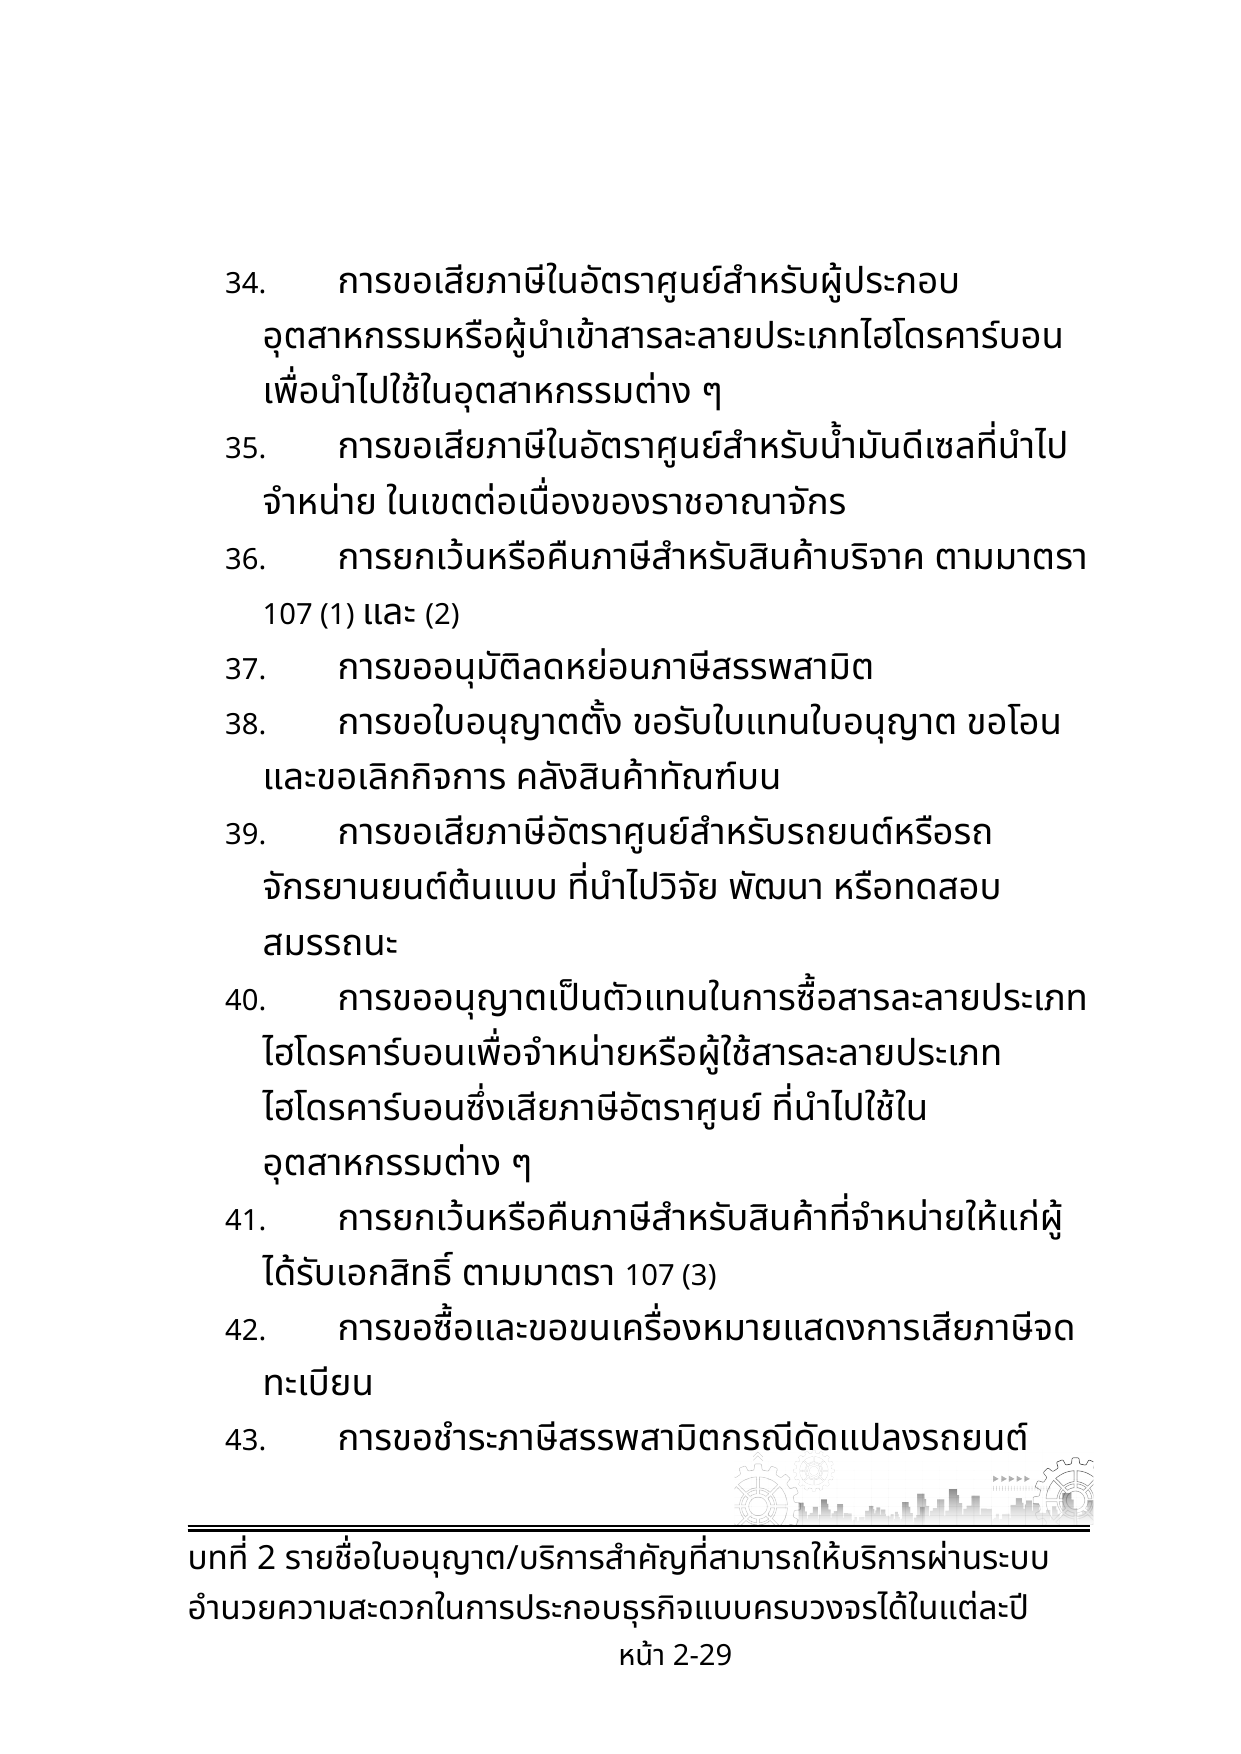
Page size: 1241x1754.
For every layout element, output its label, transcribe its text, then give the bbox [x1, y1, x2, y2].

list การขอชำระภาษีสรรพสามิตกรณีดัดแปลงรถยนต์ [225, 1412, 1090, 1467]
list การขอใบอนุญาตตั้ง ขอรับใบแทนใบอนุญาต ขอโอน และขอเลิกกิจการ คลังสินค้าทัณฑ์บน [225, 696, 1090, 806]
list การขออนุมัติลดหย่อนภาษีสรรพสามิต [225, 641, 1090, 696]
list การขอเสียภาษีในอัตราศูนย์สำหรับผู้ประกอบอุตสาหกรรมหรือผู้นำเข้าสารละลายประเภทไฮโดรคาร์บอน เพื่อนำไปใช้ในอุตสาหกรรมต่าง ๆ [225, 255, 1090, 420]
list การขอเสียภาษีอัตราศูนย์สำหรับรถยนต์หรือรถจักรยานยนต์ต้นแบบ ที่นำไปวิจัย พัฒนา หรือทดสอบสมรรถนะ [225, 806, 1090, 971]
list การขออนุญาตเป็นตัวแทนในการซื้อสารละลายประเภทไฮโดรคาร์บอนเพื่อจำหน่ายหรือผู้ใช้สารละลายประเภทไฮโดรคาร์บอนซึ่งเสียภาษีอัตราศูนย์ ที่นำไปใช้ในอุตสาหกรรมต่าง ๆ [225, 971, 1090, 1192]
list การขอซื้อและขอขนเครื่องหมายแสดงการเสียภาษีจดทะเบียน [225, 1302, 1090, 1412]
picture [734, 1448, 1094, 1525]
list การยกเว้นหรือคืนภาษีสำหรับสินค้าที่จำหน่ายให้แก่ผู้ได้รับเอกสิทธิ์ ตามมาตรา 107 (3) [225, 1192, 1090, 1302]
list การขอเสียภาษีในอัตราศูนย์สำหรับน้ำมันดีเซลที่นำไปจำหน่าย ในเขตต่อเนื่องของราชอาณาจักร [225, 420, 1090, 531]
list การยกเว้นหรือคืนภาษีสำหรับสินค้าบริจาค ตามมาตรา 107 (1) และ (2) [225, 531, 1090, 641]
